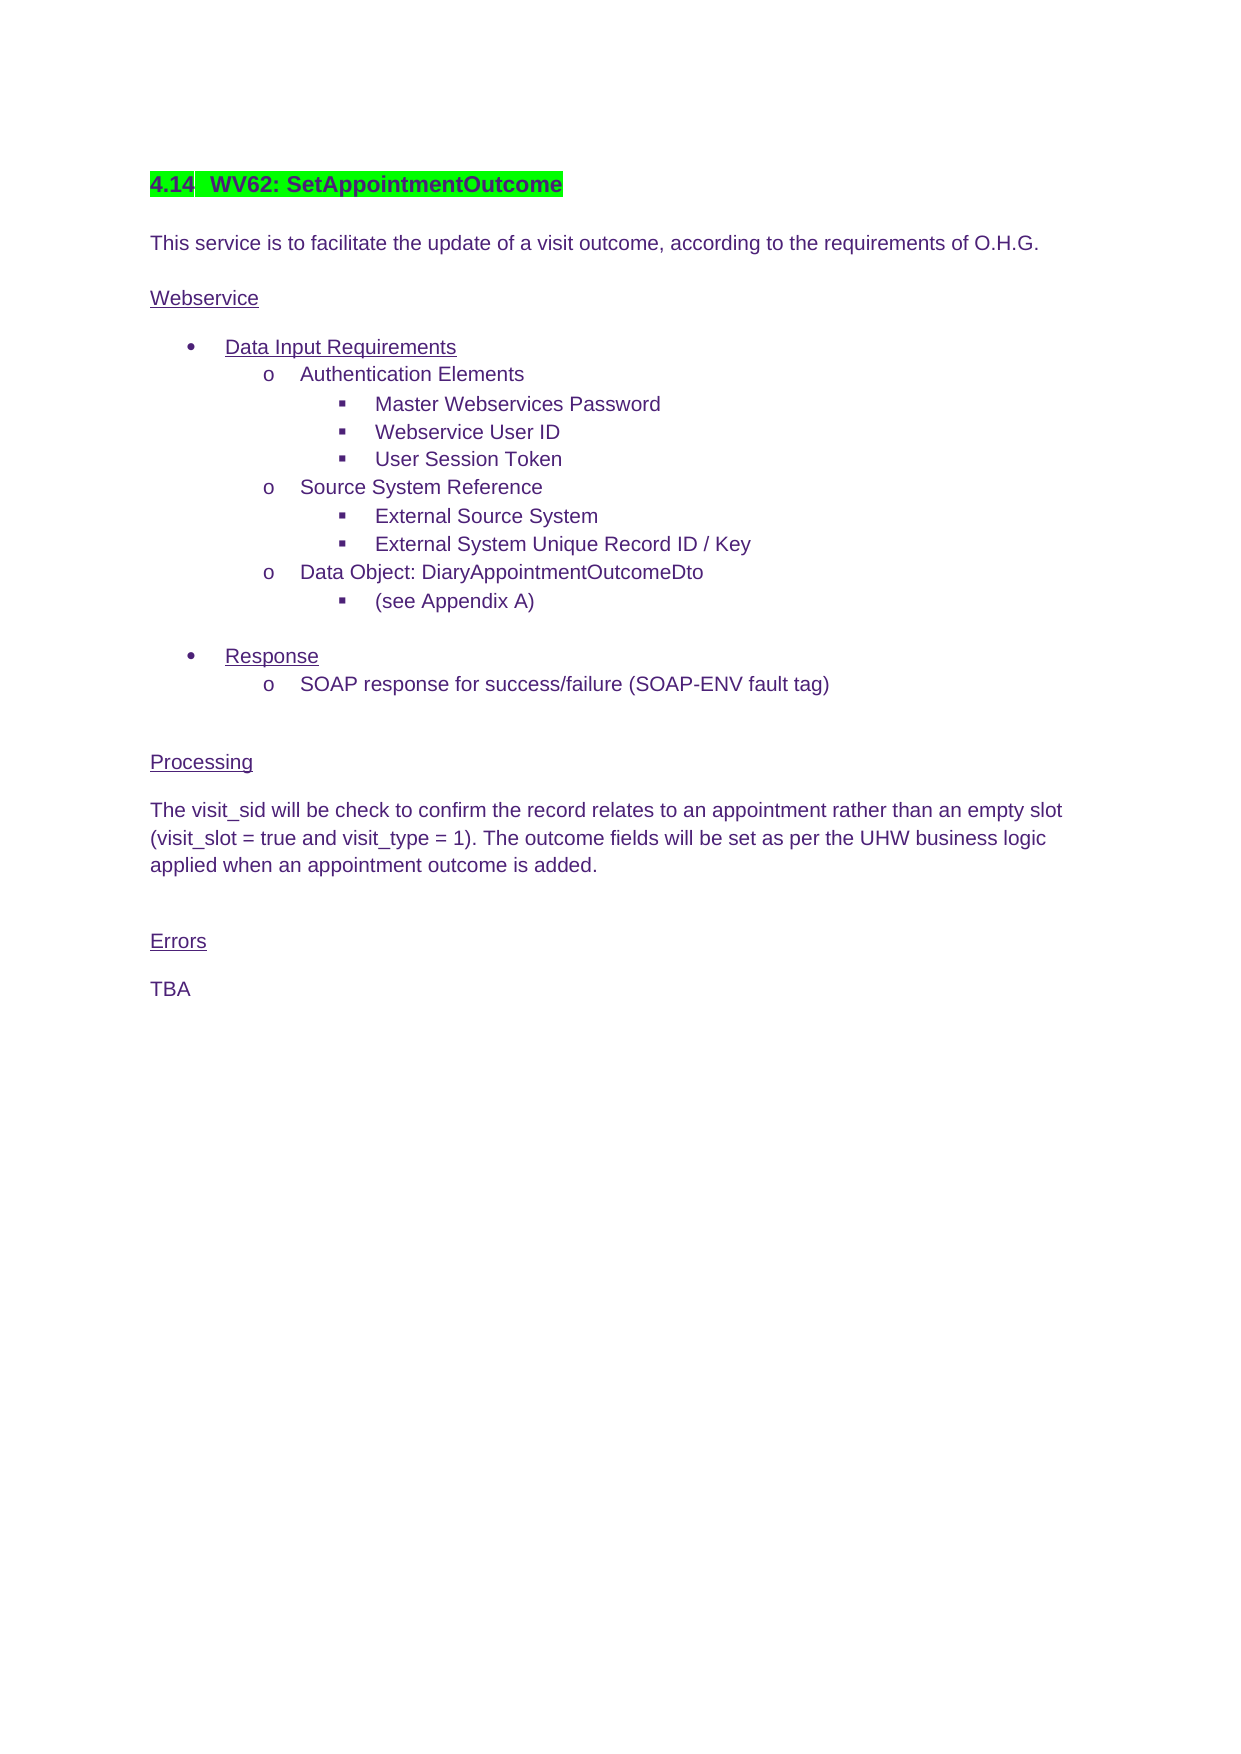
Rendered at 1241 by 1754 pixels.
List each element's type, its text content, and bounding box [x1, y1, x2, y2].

list User Session Token [337, 447, 1090, 471]
list Data Object: DiaryAppointmentOutcomeDto [262, 559, 1090, 585]
text Processing [150, 750, 1090, 774]
text The visit_sid will be check to confirm the record relates to an appointment rather than an empty slot (visit_slot = true and visit_type = 1). The outcome fields will be set as per the UHW business logic applied when an appointment outcome is added. [150, 798, 1090, 904]
list Webservice User ID [337, 419, 1090, 443]
list (see Appendix A) [337, 589, 1090, 613]
list External Source System [337, 504, 1090, 528]
list SOAP response for success/failure (SOAP-ENV fault tag) [262, 672, 1090, 725]
list Authentication Elements [262, 362, 1090, 388]
list Master Webservices Password [337, 392, 1090, 416]
list Source System Reference [262, 475, 1090, 501]
list External System Unique Record ID / Key [337, 532, 1090, 556]
list Response [187, 644, 1090, 668]
text This service is to facilitate the update of a visit outcome, according to the requirements of O.H.G. Webservice [150, 231, 1090, 310]
subtitle WV62: SetAppointmentOutcome [150, 171, 1090, 227]
text TBA [150, 977, 1090, 1001]
list Data Input Requirements [187, 334, 1090, 359]
text Errors [150, 929, 1090, 953]
